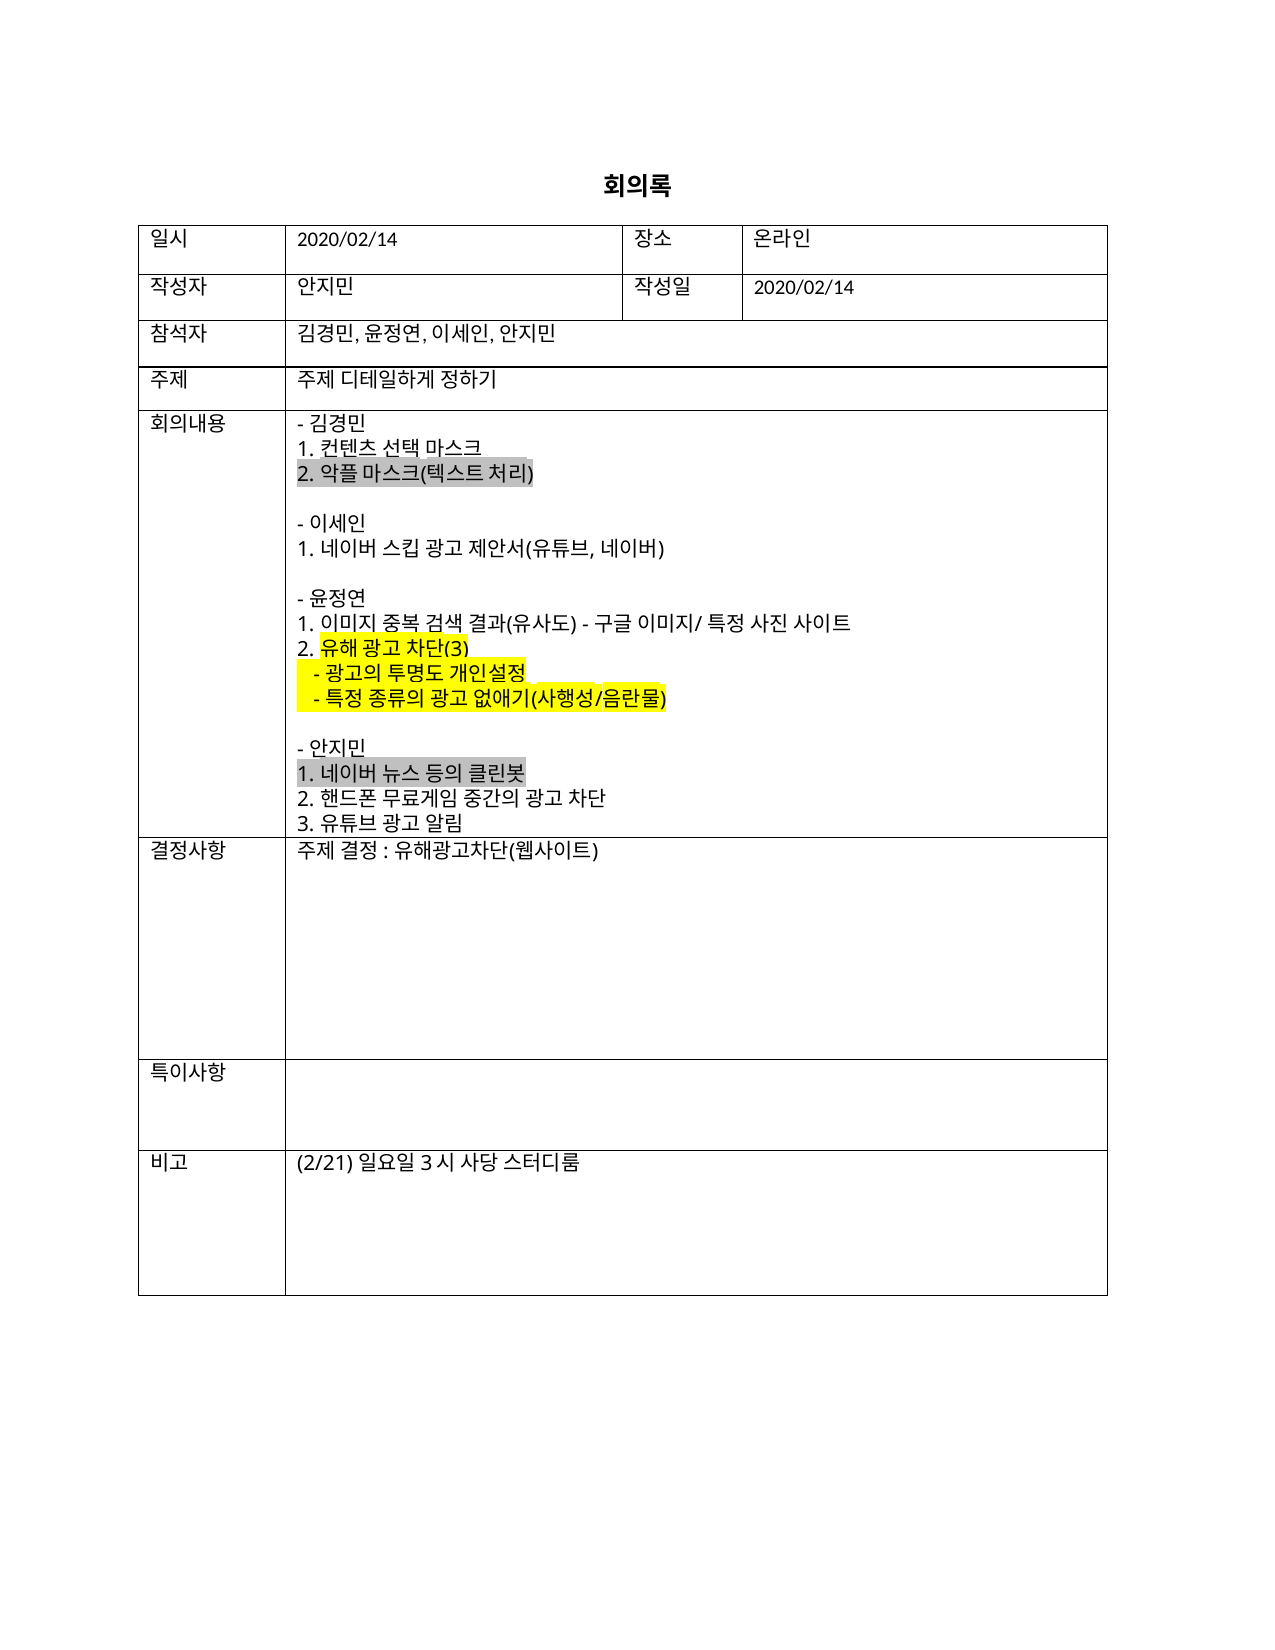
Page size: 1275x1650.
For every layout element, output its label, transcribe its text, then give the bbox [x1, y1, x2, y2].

table_cell 주제 결정 : 유해광고차단(웹사이트) [286, 838, 1107, 1059]
text 회의록 [150, 175, 1125, 200]
table_header 2020/02/14 [286, 226, 622, 274]
table_cell 특이사항 [139, 1060, 285, 1149]
table_cell 결정사항 [139, 838, 285, 1059]
table_cell 참석자 [139, 321, 285, 366]
table_cell 2020/02/14 [743, 275, 1107, 320]
table_cell 주제 [139, 368, 285, 410]
table_cell 김경민, 윤정연, 이세인, 안지민 [286, 321, 1107, 366]
table_cell 작성일 [623, 275, 742, 320]
table_header 온라인 [743, 226, 1107, 274]
table_cell 비고 [139, 1151, 285, 1294]
table_cell 주제 디테일하게 정하기 [286, 368, 1107, 410]
table_header 장소 [623, 226, 742, 274]
table_cell [286, 1060, 1107, 1149]
table_cell 작성자 [139, 275, 285, 320]
table_cell (2/21) 일요일 3시 사당 스터디룸 [286, 1151, 1107, 1294]
table_cell - 김경민 1. 컨텐츠 선택 마스크 2. 악플 마스크(텍스트 처리) - 이세인 1. 네이버 스킵 광고 제안서(유튜브, 네이버) - 윤정연 1. 이미지 중복 검색 결과(유사도) - 구글 이미지/ 특정 사진 사이트 2. 유해 광고 차단(3) - 광고의 투명도 개인설정 - 특정 종류의 광고 없애기(사행성/음란물) - 안지민 1. 네이버 뉴스 등의 클린봇 2. 핸드폰 무료게임 중간의 광고 차단 3. 유튜브 광고 알림 [286, 411, 1107, 837]
table_cell 회의내용 [139, 411, 285, 837]
table_header 일시 [139, 226, 285, 274]
table_cell 안지민 [286, 275, 622, 320]
